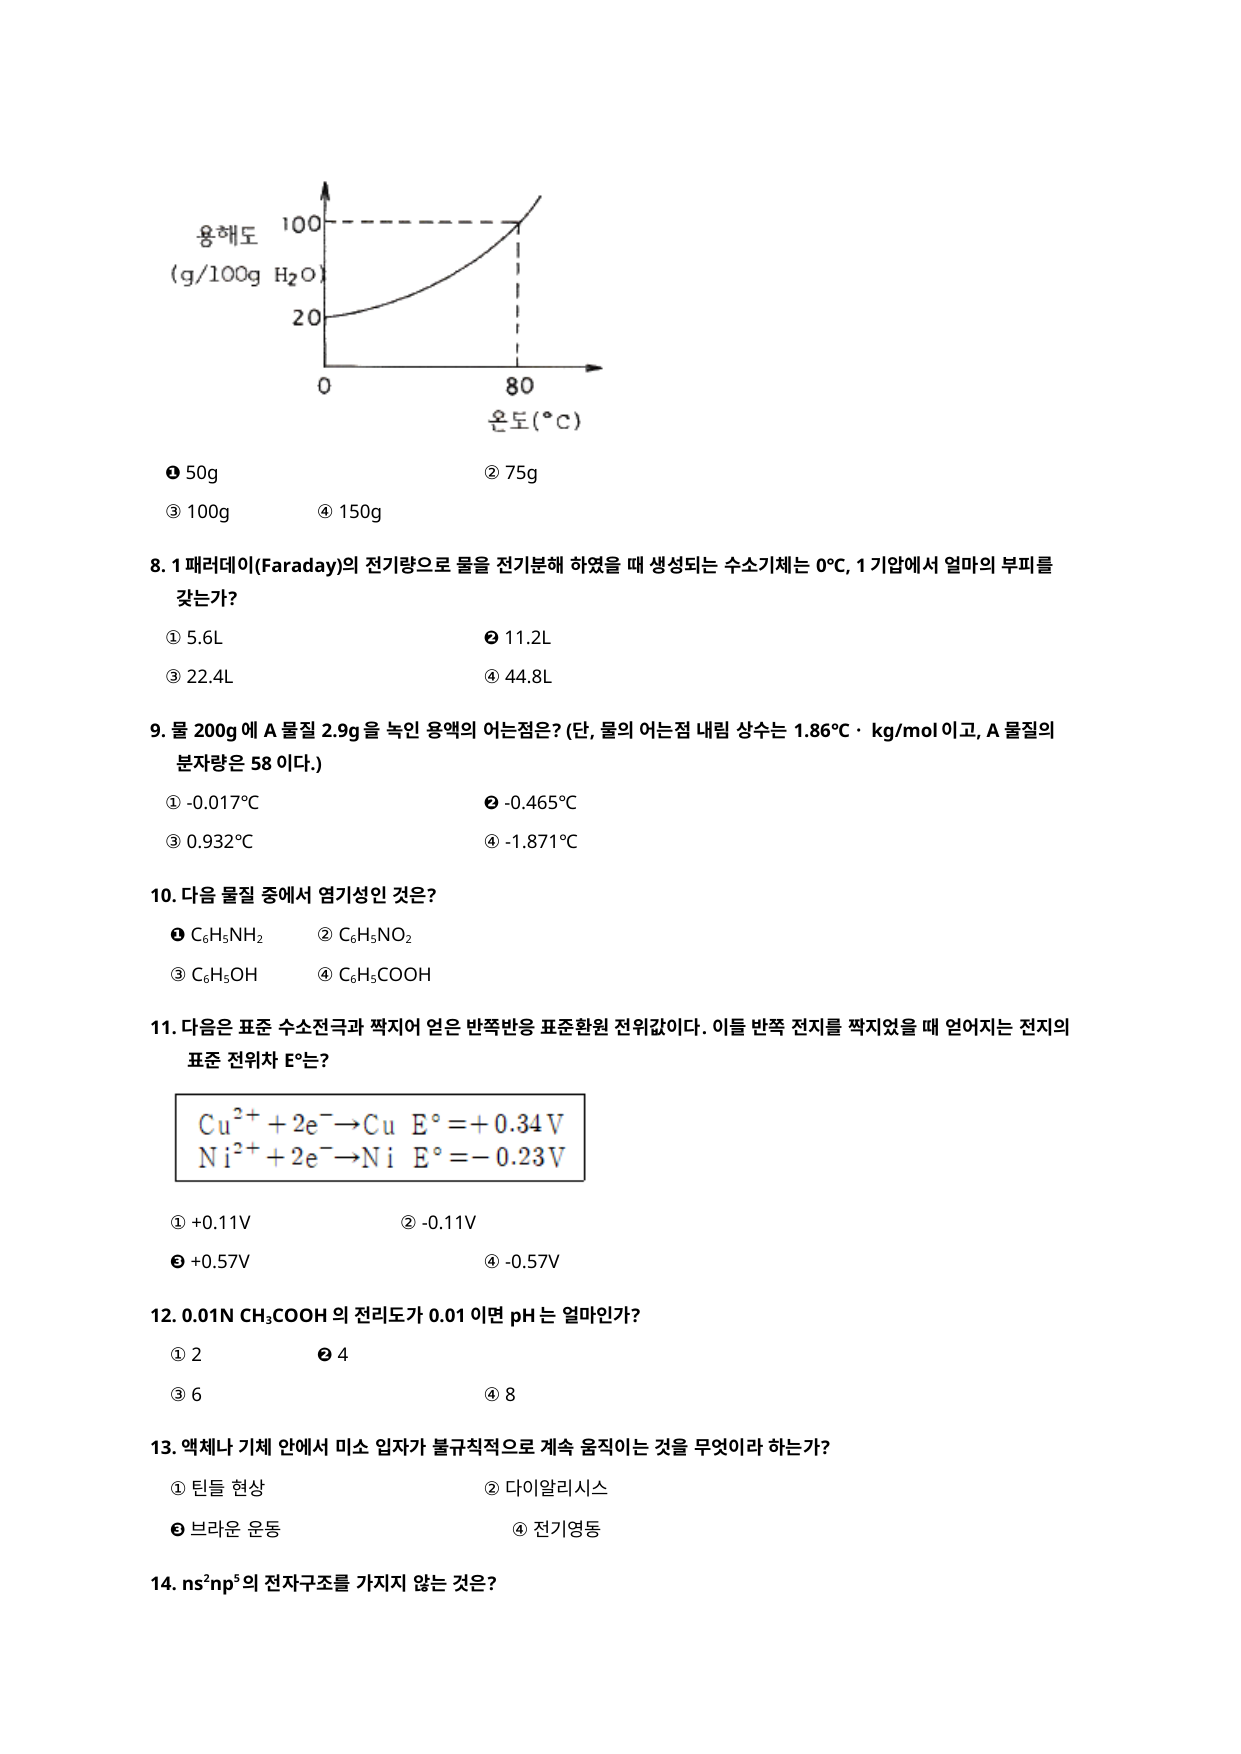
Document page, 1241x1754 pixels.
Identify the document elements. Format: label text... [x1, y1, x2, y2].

text ③ 22.4L ④ 44.8L [150, 663, 1090, 689]
text ③ 0.932℃ ④ -1.871℃ [150, 828, 1090, 854]
picture [164, 177, 606, 440]
picture [169, 1086, 592, 1190]
text ❶ C6H5NH2 ② C6H5NO2 [150, 921, 1090, 947]
text ① 5.6L ❷ 11.2L [150, 624, 1090, 649]
text 14. ns2np5의 전자구조를 가지지 않는 것은? [150, 1568, 1090, 1596]
text 10. 다음 물질 중에서 염기성인 것은? [150, 881, 1090, 908]
text ① 2 ❷ 4 [150, 1341, 1090, 1367]
text 12. 0.01N CH3COOH의 전리도가 0.01이면 pH는 얼마인가? [150, 1300, 1090, 1328]
text ❸ +0.57V ④ -0.57V [150, 1248, 1090, 1274]
text 11. 다음은 표준 수소전극과 짝지어 얻은 반쪽반응 표준환원 전위값이다. 이들 반쪽 전지를 짝지었을 때 얻어지는 전지의 표준 전위차 E°는? [150, 1013, 1090, 1073]
text 8. 1패러데이(Faraday)의 전기량으로 물을 전기분해 하였을 때 생성되는 수소기체는 0℃, 1기압에서 얼마의 부피를 갖는가? [150, 551, 1090, 610]
text ❸ 브라운 운동 ④ 전기영동 [150, 1515, 1090, 1542]
text ③ C6H5OH ④ C6H5COOH [150, 961, 1090, 986]
text ① 틴들 현상 ② 다이알리시스 [150, 1474, 1090, 1501]
text ③ 6 ④ 8 [150, 1381, 1090, 1406]
text 9. 물 200g에 A 물질 2.9g을 녹인 용액의 어는점은? (단, 물의 어는점 내림 상수는 1.86℃ㆍkg/mol이고, A 물질의 분자량은 58이다.) [150, 716, 1090, 775]
text ① -0.017℃ ❷ -0.465℃ [150, 789, 1090, 814]
text ❶ 50g ② 75g [150, 459, 1090, 484]
text ③ 100g ④ 150g [150, 498, 1090, 524]
text 13. 액체나 기체 안에서 미소 입자가 불규칙적으로 계속 움직이는 것을 무엇이라 하는가? [150, 1433, 1090, 1460]
text ① +0.11V ② -0.11V [150, 1209, 1090, 1234]
